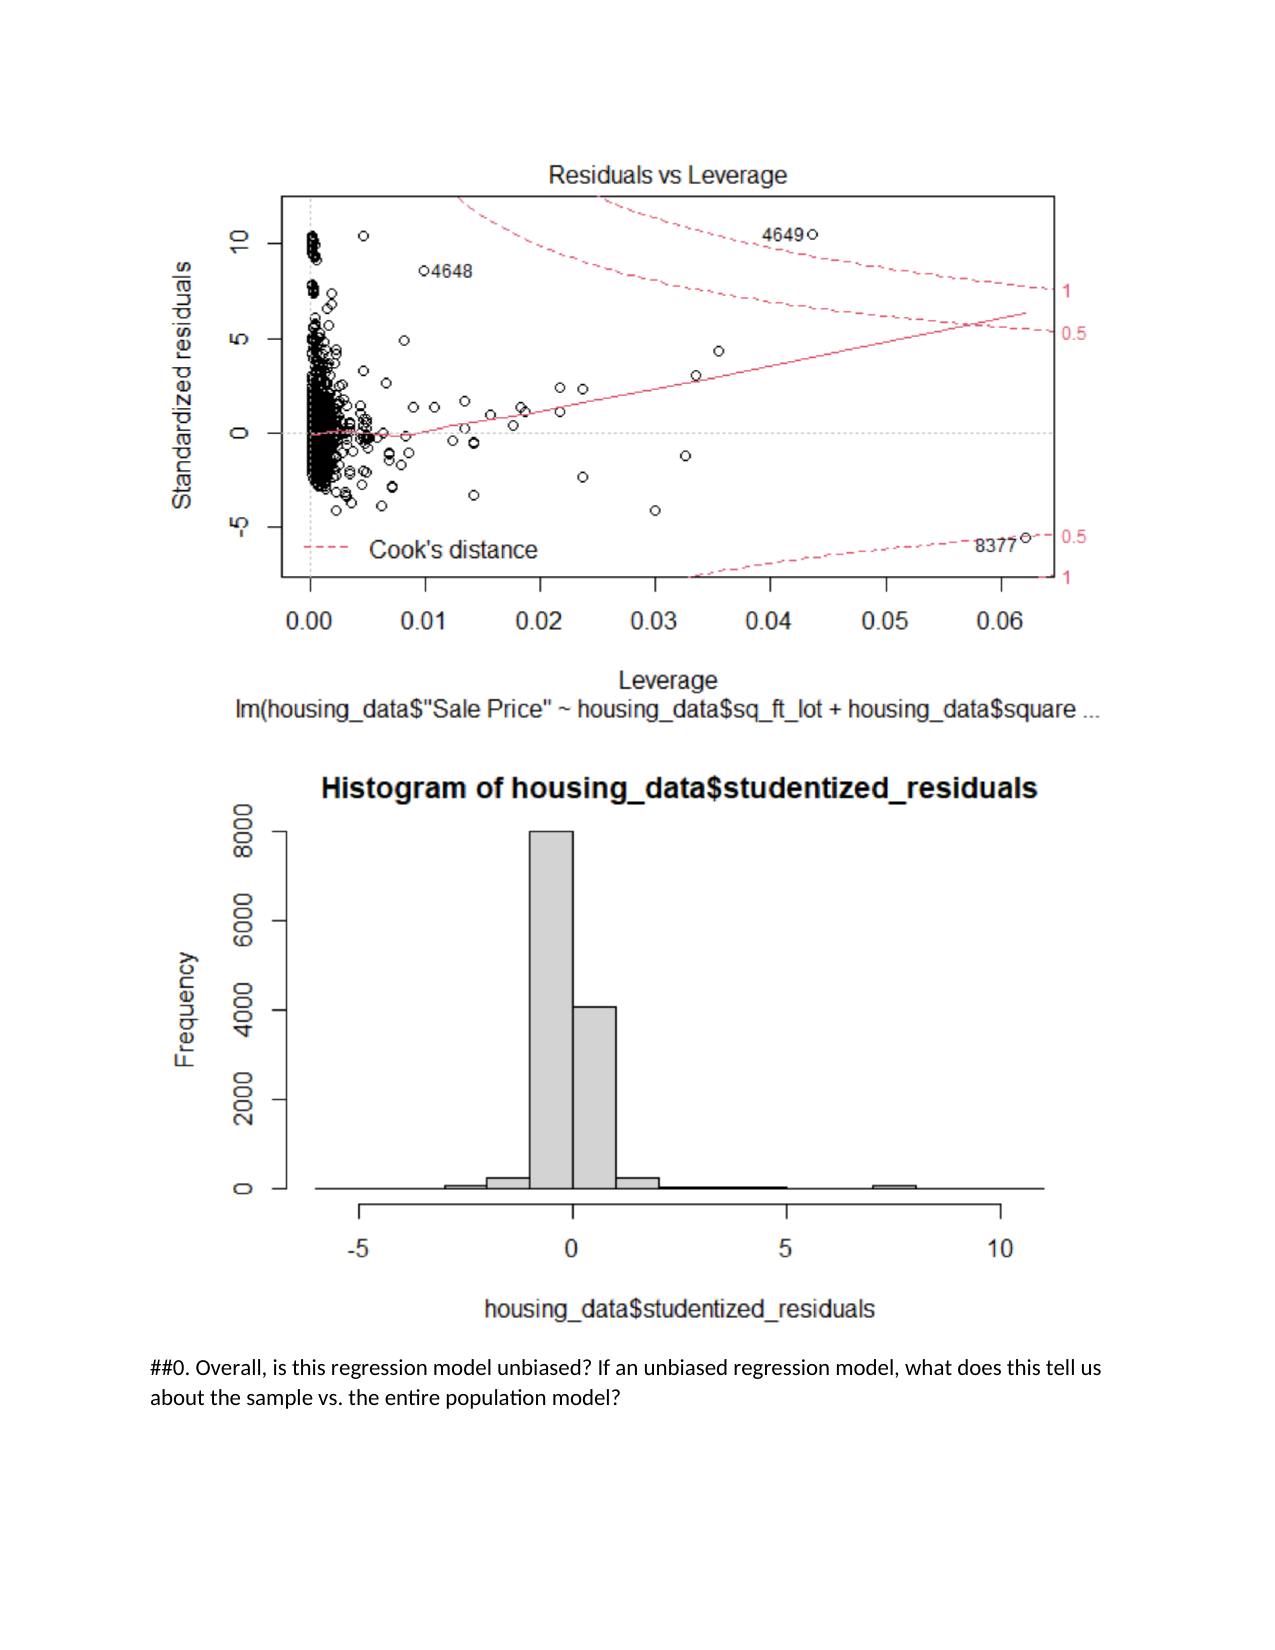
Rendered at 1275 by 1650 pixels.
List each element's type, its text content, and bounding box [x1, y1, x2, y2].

text ##0. Overall, is this regression model unbiased? If an unbiased regression model, what does this tell us about the sample vs. the entire population model? [150, 1353, 1125, 1411]
picture [150, 150, 1125, 733]
picture [150, 751, 1125, 1334]
